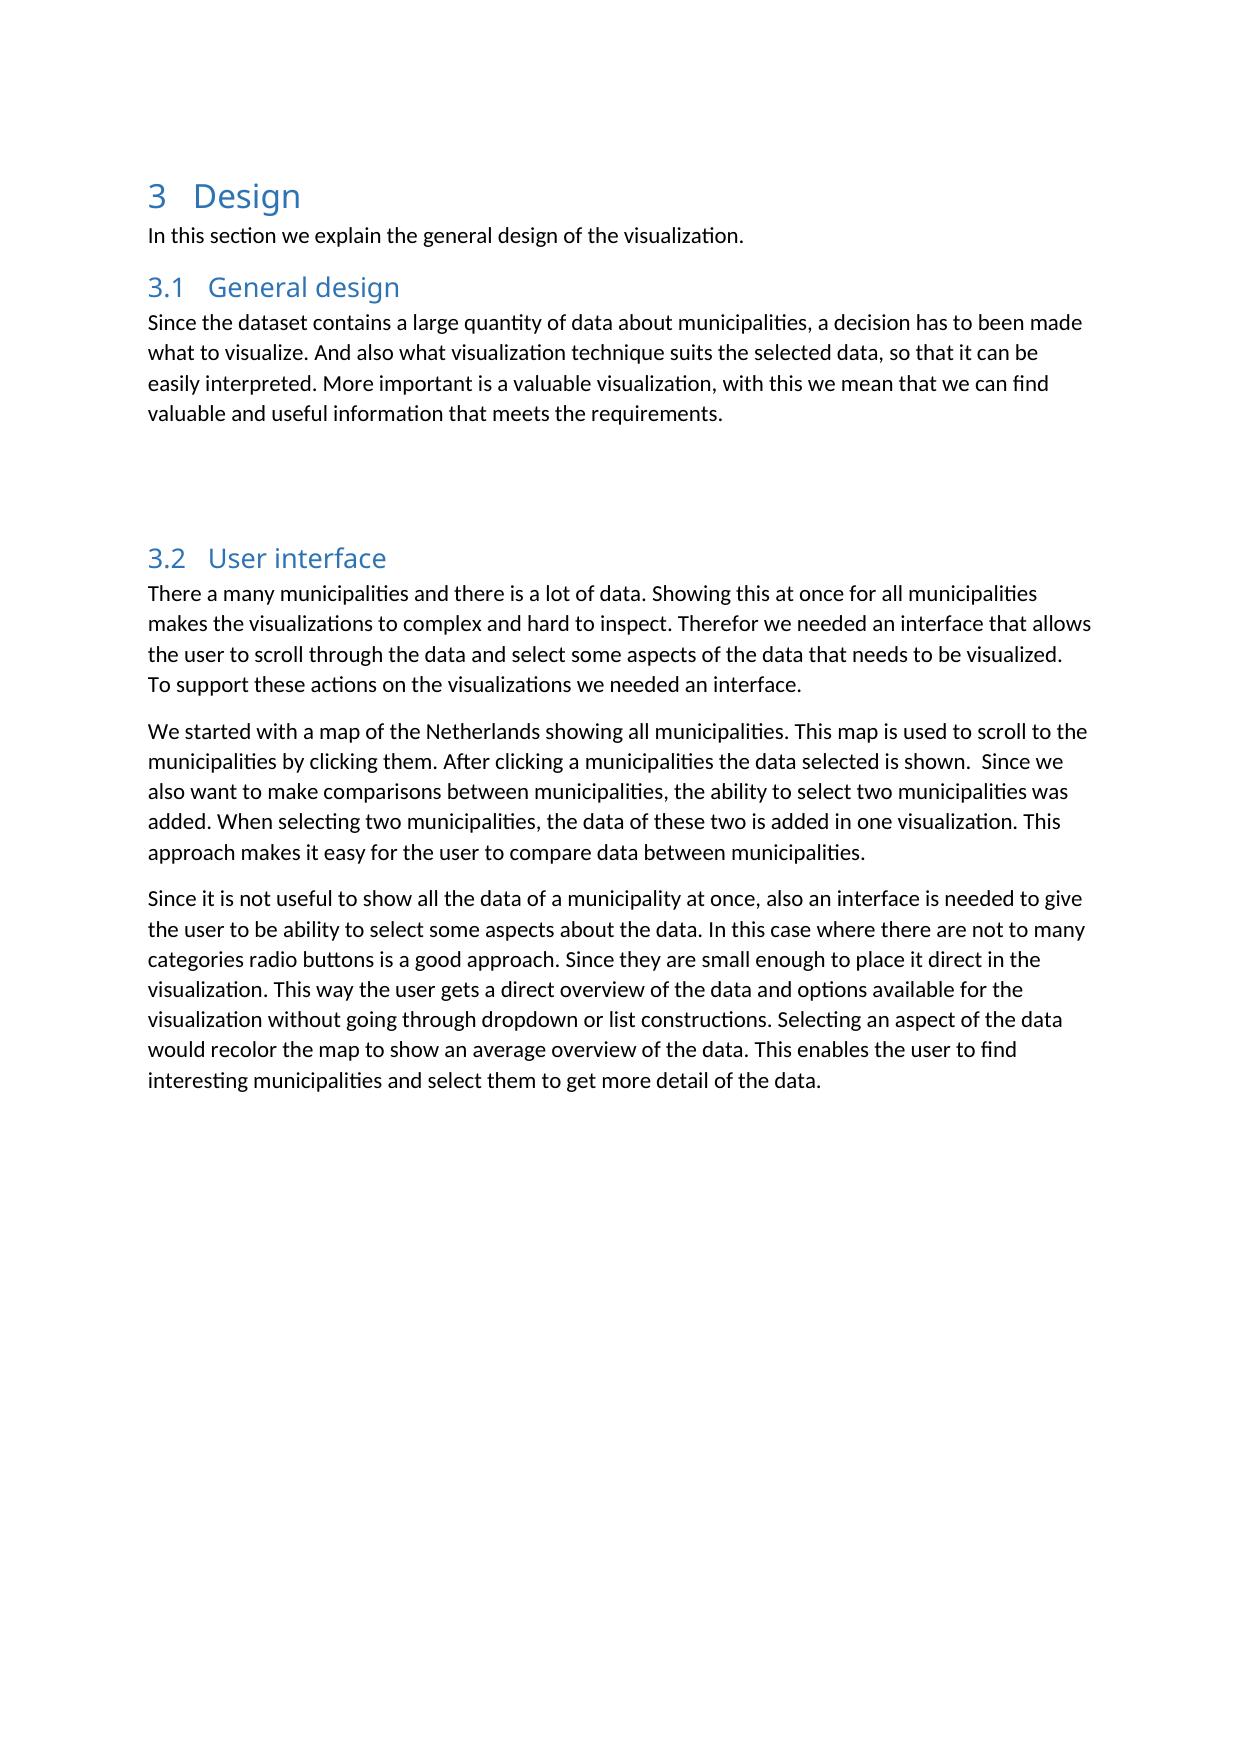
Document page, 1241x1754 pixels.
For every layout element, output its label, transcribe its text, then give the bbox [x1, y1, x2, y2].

text We started with a map of the Netherlands showing all municipalities. This map is used to scroll to the municipalities by clicking them. After clicking a municipalities the data selected is shown. Since we also want to make comparisons between municipalities, the ability to select two municipalities was added. When selecting two municipalities, the data of these two is added in one visualization. This approach makes it easy for the user to compare data between municipalities. [148, 717, 1093, 866]
subtitle Design [148, 173, 1093, 218]
subtitle General design [148, 268, 1093, 305]
text Since the dataset contains a large quantity of data about municipalities, a decision has to been made what to visualize. And also what visualization technique suits the selected data, so that it can be easily interpreted. More important is a valuable visualization, with this we mean that we can find valuable and useful information that meets the requirements. [148, 308, 1093, 427]
text Since it is not useful to show all the data of a municipality at once, also an interface is needed to give the user to be ability to select some aspects about the data. In this case where there are not to many categories radio buttons is a good approach. Since they are small enough to place it direct in the visualization. This way the user gets a direct overview of the data and options available for the visualization without going through dropdown or list constructions. Selecting an aspect of the data would recolor the map to show an average overview of the data. This enables the user to find interesting municipalities and select them to get more detail of the data. [148, 884, 1093, 1094]
text There a many municipalities and there is a lot of data. Showing this at once for all municipalities makes the visualizations to complex and hard to inspect. Therefor we needed an interface that allows the user to scroll through the data and select some aspects of the data that needs to be visualized. To support these actions on the visualizations we needed an interface. [148, 579, 1093, 698]
subtitle User interface [148, 539, 1093, 576]
text In this section we explain the general design of the visualization. [148, 222, 1093, 249]
